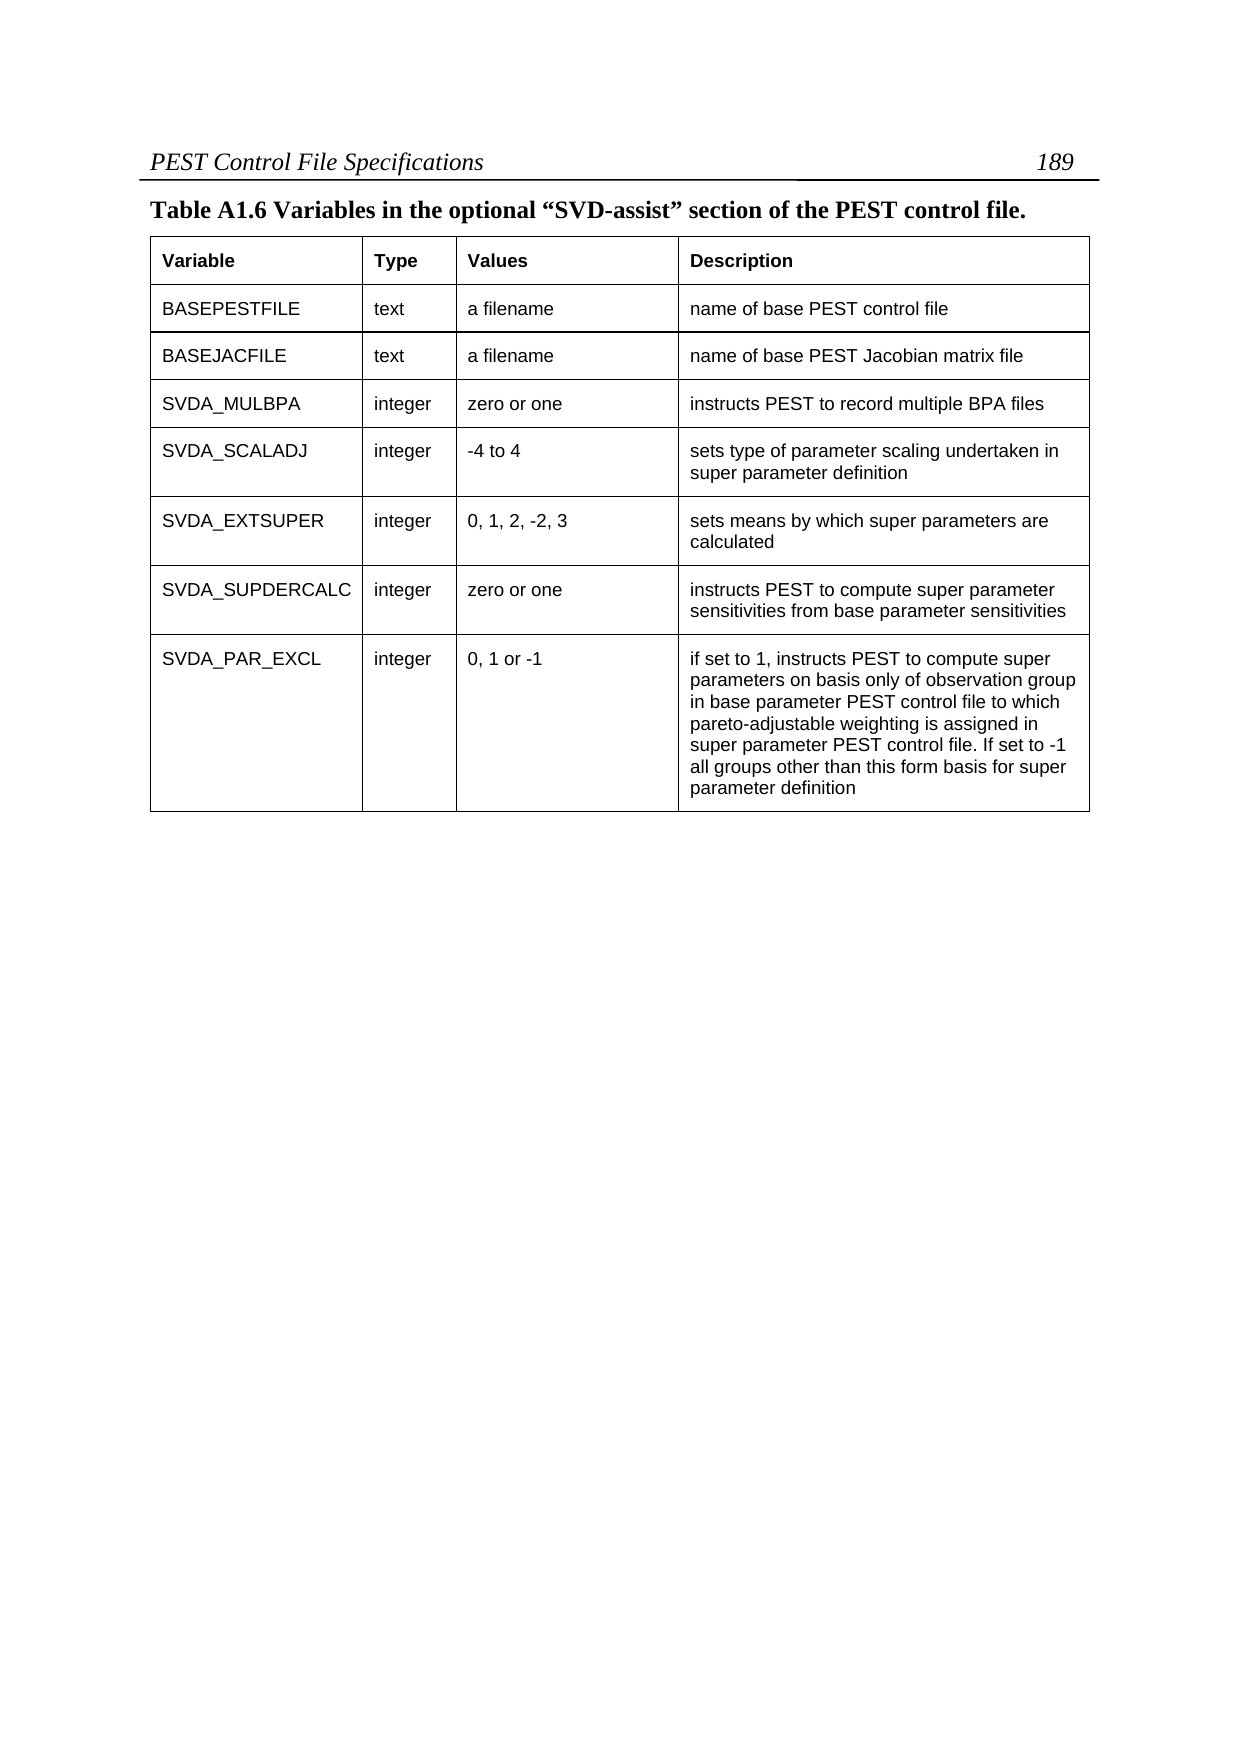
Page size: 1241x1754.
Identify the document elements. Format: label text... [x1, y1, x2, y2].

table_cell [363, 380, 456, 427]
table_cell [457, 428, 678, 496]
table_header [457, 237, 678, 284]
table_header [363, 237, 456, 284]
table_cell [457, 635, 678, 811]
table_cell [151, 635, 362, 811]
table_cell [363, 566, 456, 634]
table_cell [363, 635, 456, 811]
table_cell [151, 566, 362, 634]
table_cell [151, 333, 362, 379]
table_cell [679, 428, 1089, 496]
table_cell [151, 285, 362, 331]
text Table A1.6 Variables in the optional “SVD-assist” section of the PEST control file. [150, 195, 1090, 224]
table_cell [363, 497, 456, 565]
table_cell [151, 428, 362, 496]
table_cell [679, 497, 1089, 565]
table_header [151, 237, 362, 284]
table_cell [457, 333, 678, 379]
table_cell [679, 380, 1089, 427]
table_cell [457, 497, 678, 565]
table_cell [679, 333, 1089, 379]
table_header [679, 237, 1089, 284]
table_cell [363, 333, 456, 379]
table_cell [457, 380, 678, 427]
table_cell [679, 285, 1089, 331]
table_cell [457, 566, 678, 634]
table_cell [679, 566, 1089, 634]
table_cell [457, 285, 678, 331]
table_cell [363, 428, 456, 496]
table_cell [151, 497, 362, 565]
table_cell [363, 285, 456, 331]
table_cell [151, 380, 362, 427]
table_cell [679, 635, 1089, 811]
